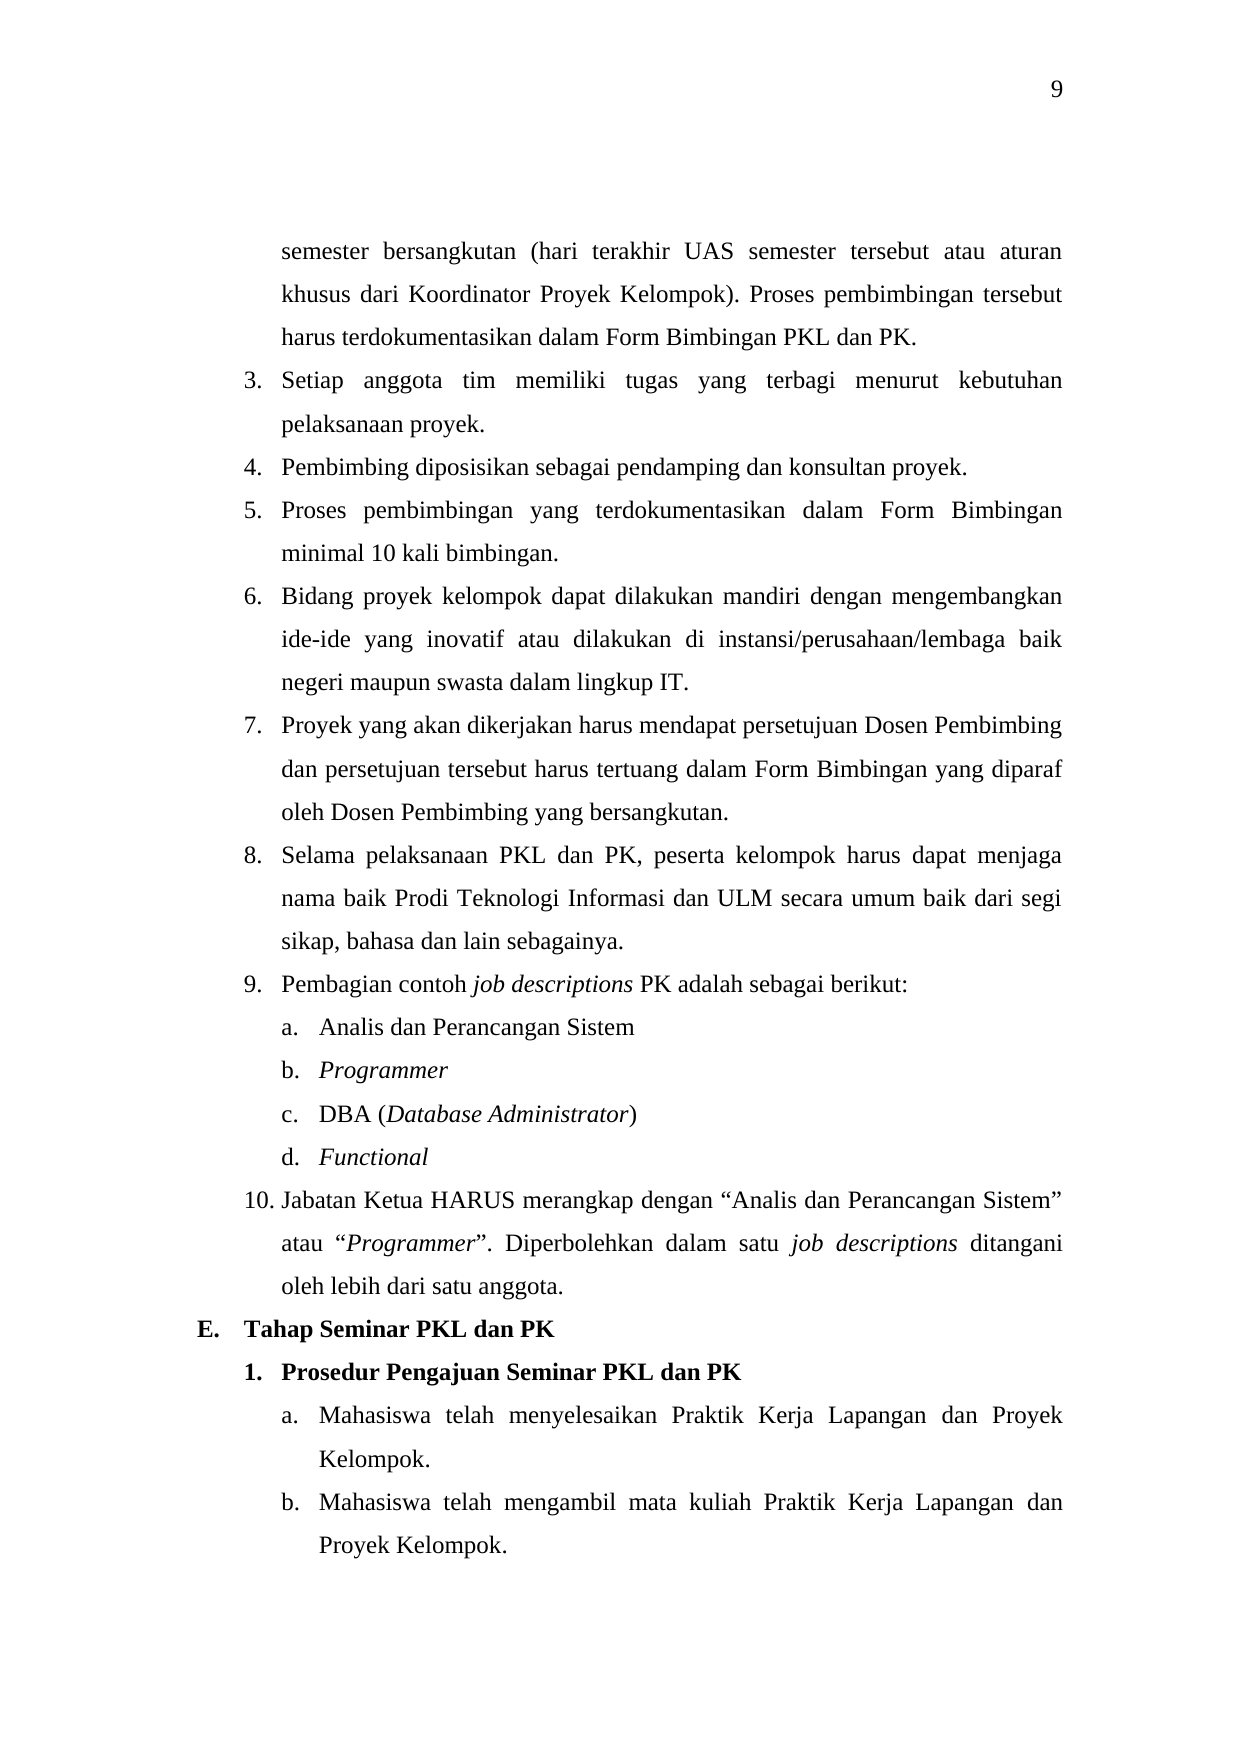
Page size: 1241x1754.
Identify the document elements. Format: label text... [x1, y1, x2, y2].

list Selama pelaksanaan PKL dan PK, peserta kelompok harus dapat menjaga nama baik Prodi Teknologi Informasi dan ULM secara umum baik dari segi sikap, bahasa dan lain sebagainya. [244, 840, 1063, 955]
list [244, 236, 1063, 351]
list Functional [281, 1142, 1063, 1171]
list Pembagian contoh job descriptions PK adalah sebagai berikut: [244, 969, 1063, 998]
list DBA (Database Administrator) [281, 1099, 1063, 1127]
list Prosedur Pengajuan Seminar PKL dan PK [244, 1357, 1063, 1386]
list Mahasiswa telah mengambil mata kuliah Praktik Kerja Lapangan dan Proyek Kelompok. [281, 1487, 1063, 1559]
list Analis dan Perancangan Sistem [281, 1012, 1063, 1041]
list Bidang proyek kelompok dapat dilakukan mandiri dengan mengembangkan ide-ide yang inovatif atau dilakukan di instansi/perusahaan/lembaga baik negeri maupun swasta dalam lingkup IT. [244, 581, 1063, 696]
list Jabatan Ketua HARUS merangkap dengan “Analis dan Perancangan Sistem” atau “Programmer”. Diperbolehkan dalam satu job descriptions ditangani oleh lebih dari satu anggota. [244, 1185, 1063, 1300]
list Setiap anggota tim memiliki tugas yang terbagi menurut kebutuhan pelaksanaan proyek. [244, 366, 1063, 437]
list Proses pembimbingan yang terdokumentasikan dalam Form Bimbingan minimal 10 kali bimbingan. [244, 495, 1063, 567]
list Programmer [281, 1056, 1063, 1084]
list Pembimbing diposisikan sebagai pendamping dan konsultan proyek. [244, 452, 1063, 481]
list Tahap Seminar PKL dan PK [197, 1314, 1063, 1343]
list Mahasiswa telah menyelesaikan Praktik Kerja Lapangan dan Proyek Kelompok. [281, 1401, 1063, 1472]
list Proyek yang akan dikerjakan harus mendapat persetujuan Dosen Pembimbing dan persetujuan tersebut harus tertuang dalam Form Bimbingan yang diparaf oleh Dosen Pembimbing yang bersangkutan. [244, 711, 1063, 826]
